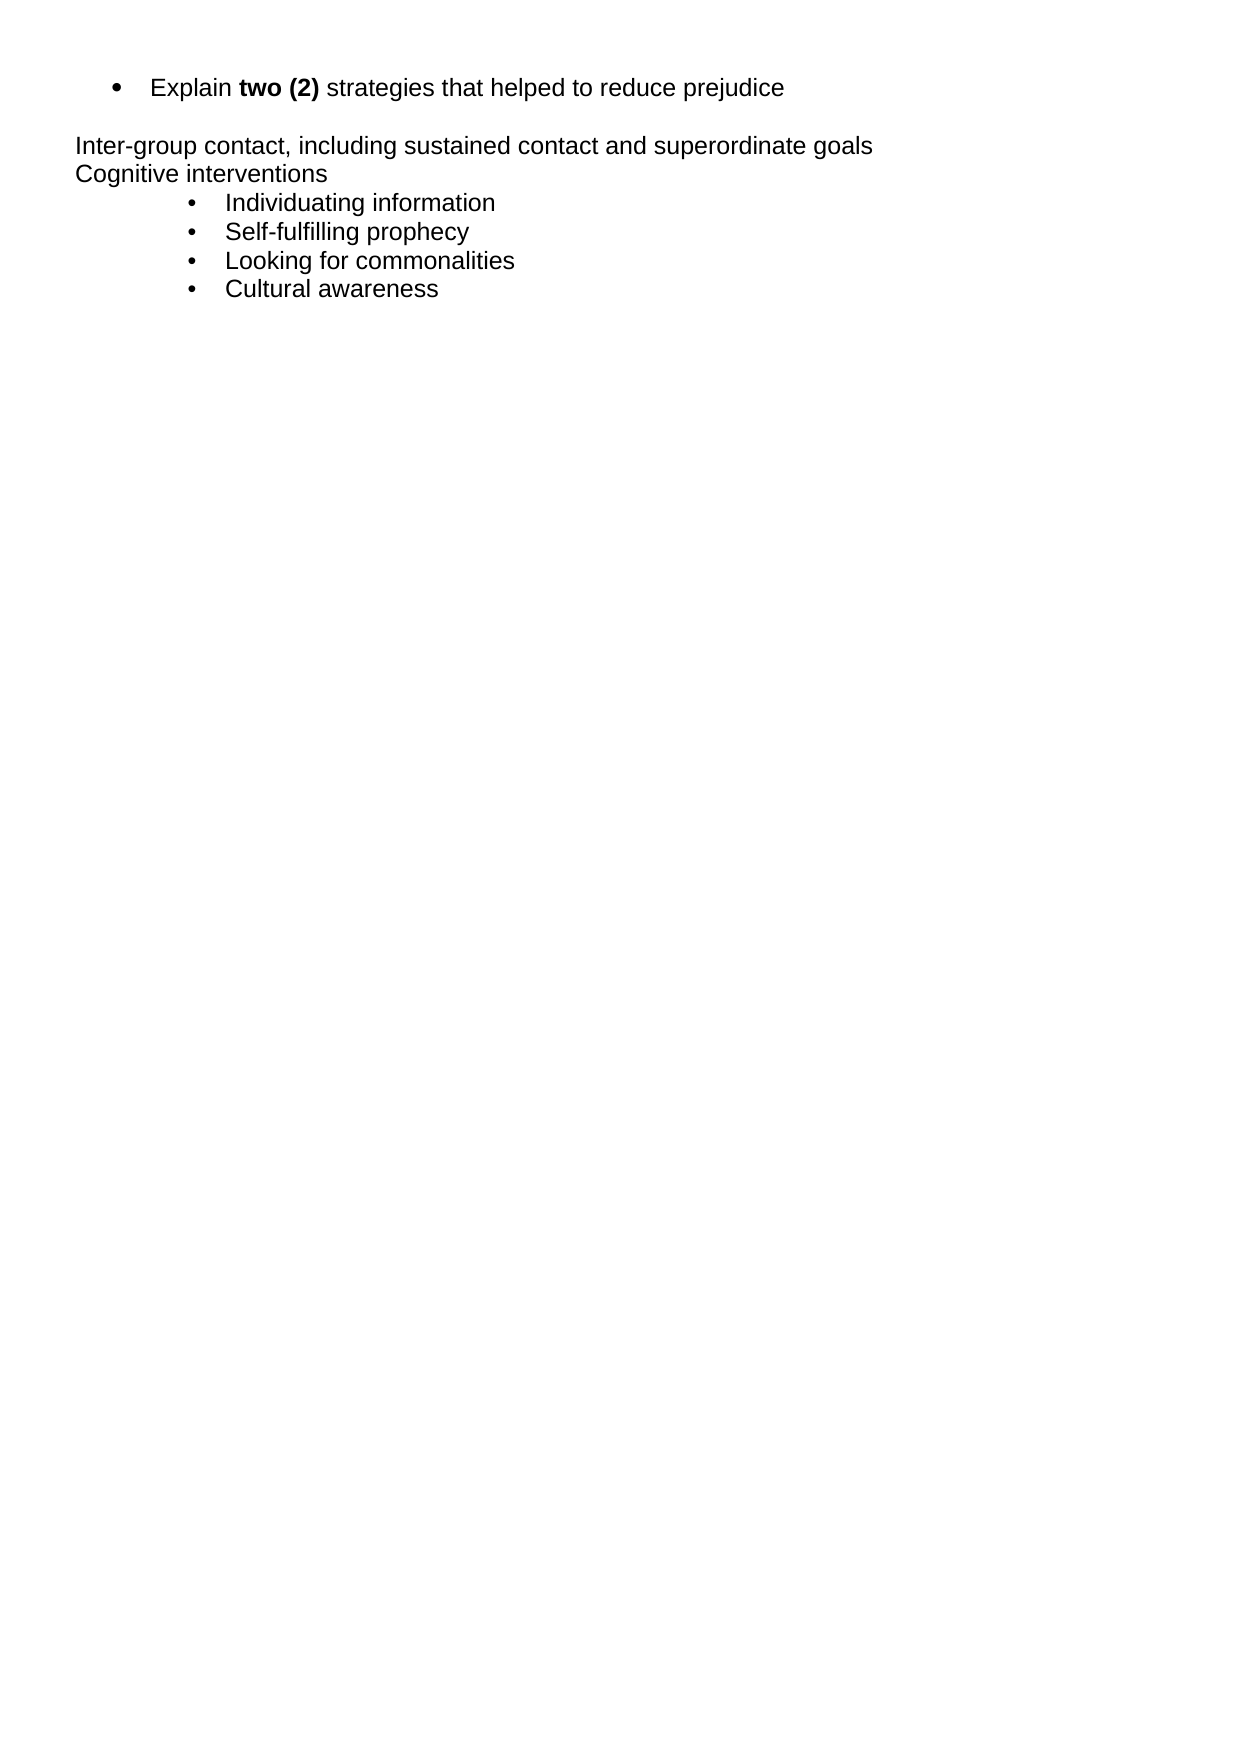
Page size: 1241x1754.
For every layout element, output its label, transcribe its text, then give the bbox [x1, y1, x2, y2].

list Self-fulfilling prophecy [187, 217, 1211, 246]
list Cultural awareness [187, 274, 1211, 303]
text Cognitive interventions [75, 159, 1211, 188]
list Individuating information [187, 188, 1211, 217]
list Looking for commonalities [187, 246, 1211, 274]
list Explain two (2) strategies that helped to reduce prejudice [112, 73, 1211, 102]
text Inter-group contact, including sustained contact and superordinate goals [75, 131, 1211, 159]
